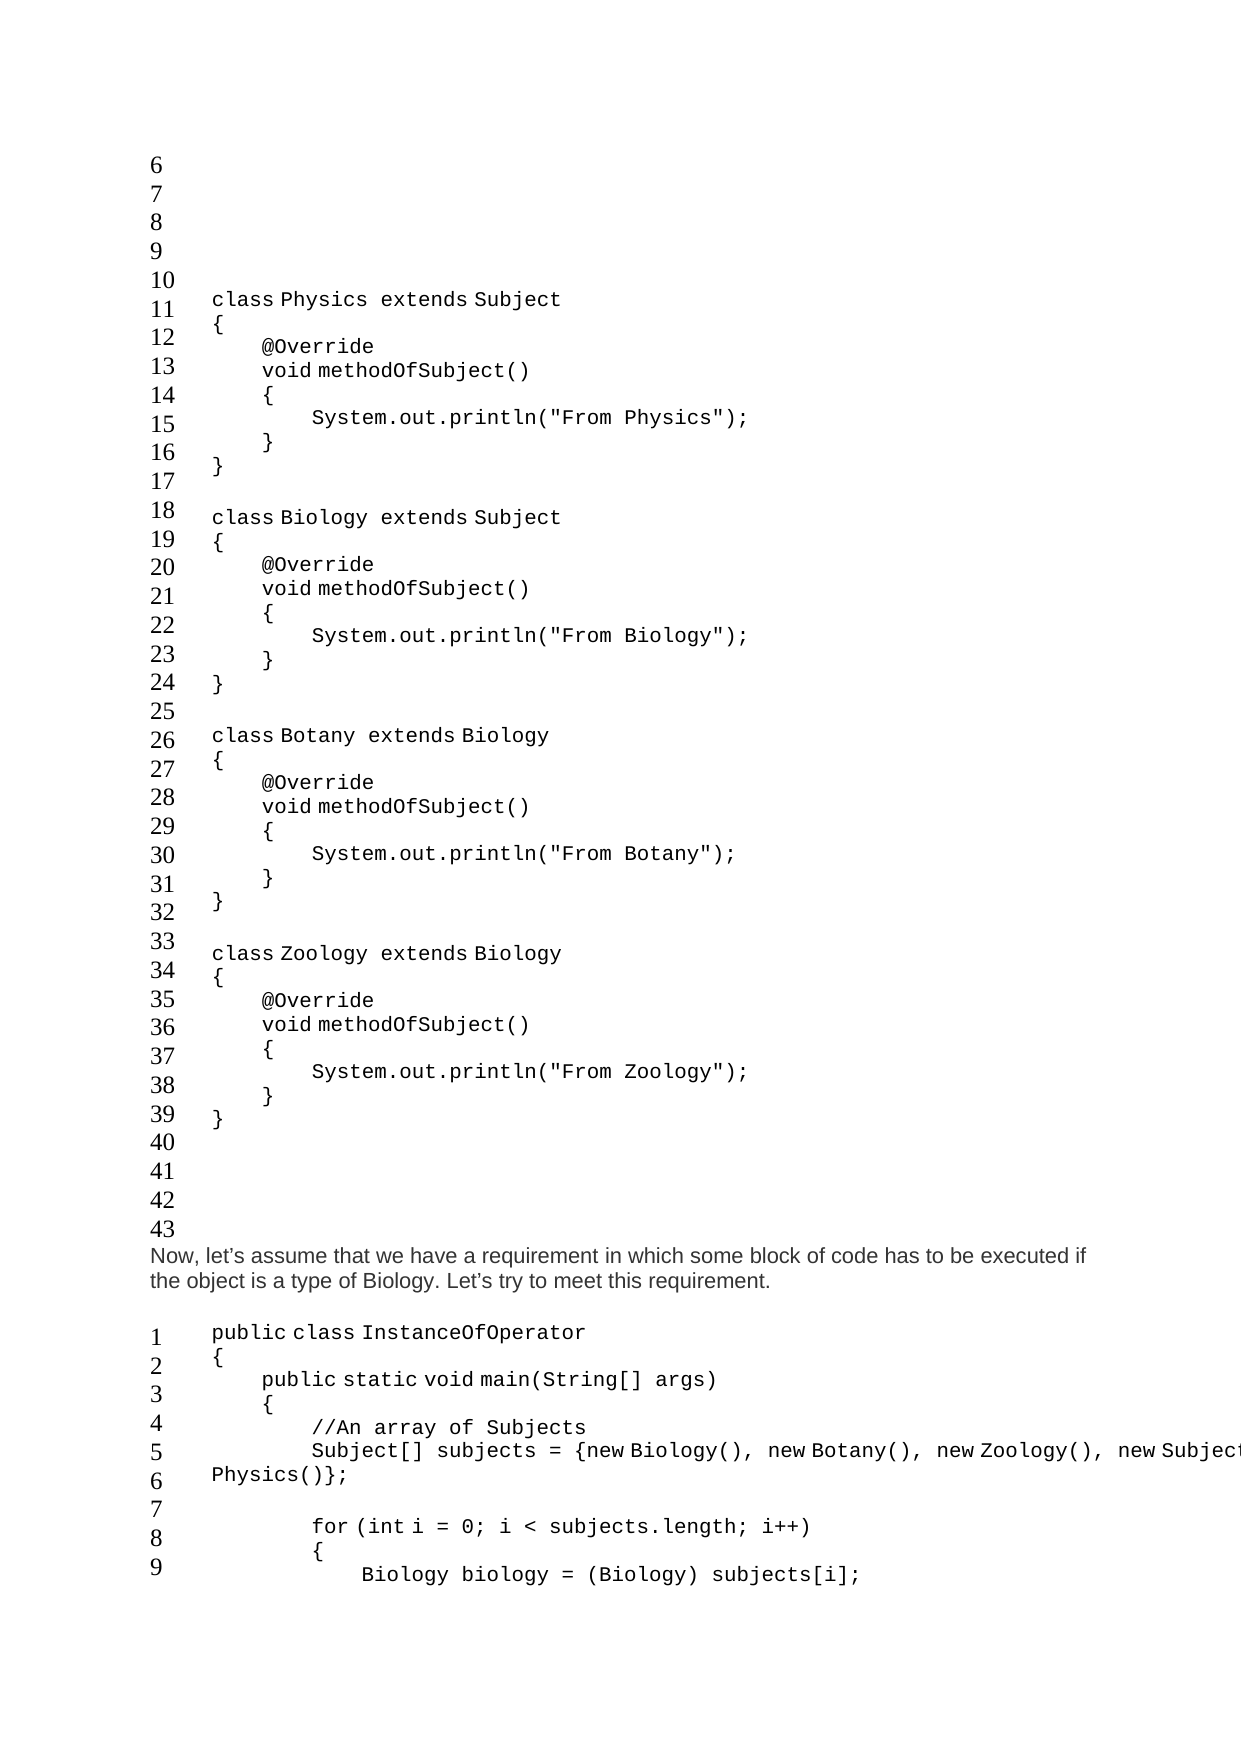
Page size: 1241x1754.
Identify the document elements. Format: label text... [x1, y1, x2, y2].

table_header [211, 1322, 1240, 1587]
text Now, let’s assume that we have a requirement in which some block of code has to be executed if the object is a type of Biology. Let’s try to meet this requirement. [150, 1242, 1090, 1293]
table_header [150, 1322, 211, 1587]
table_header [150, 150, 212, 1242]
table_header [212, 150, 1240, 1242]
